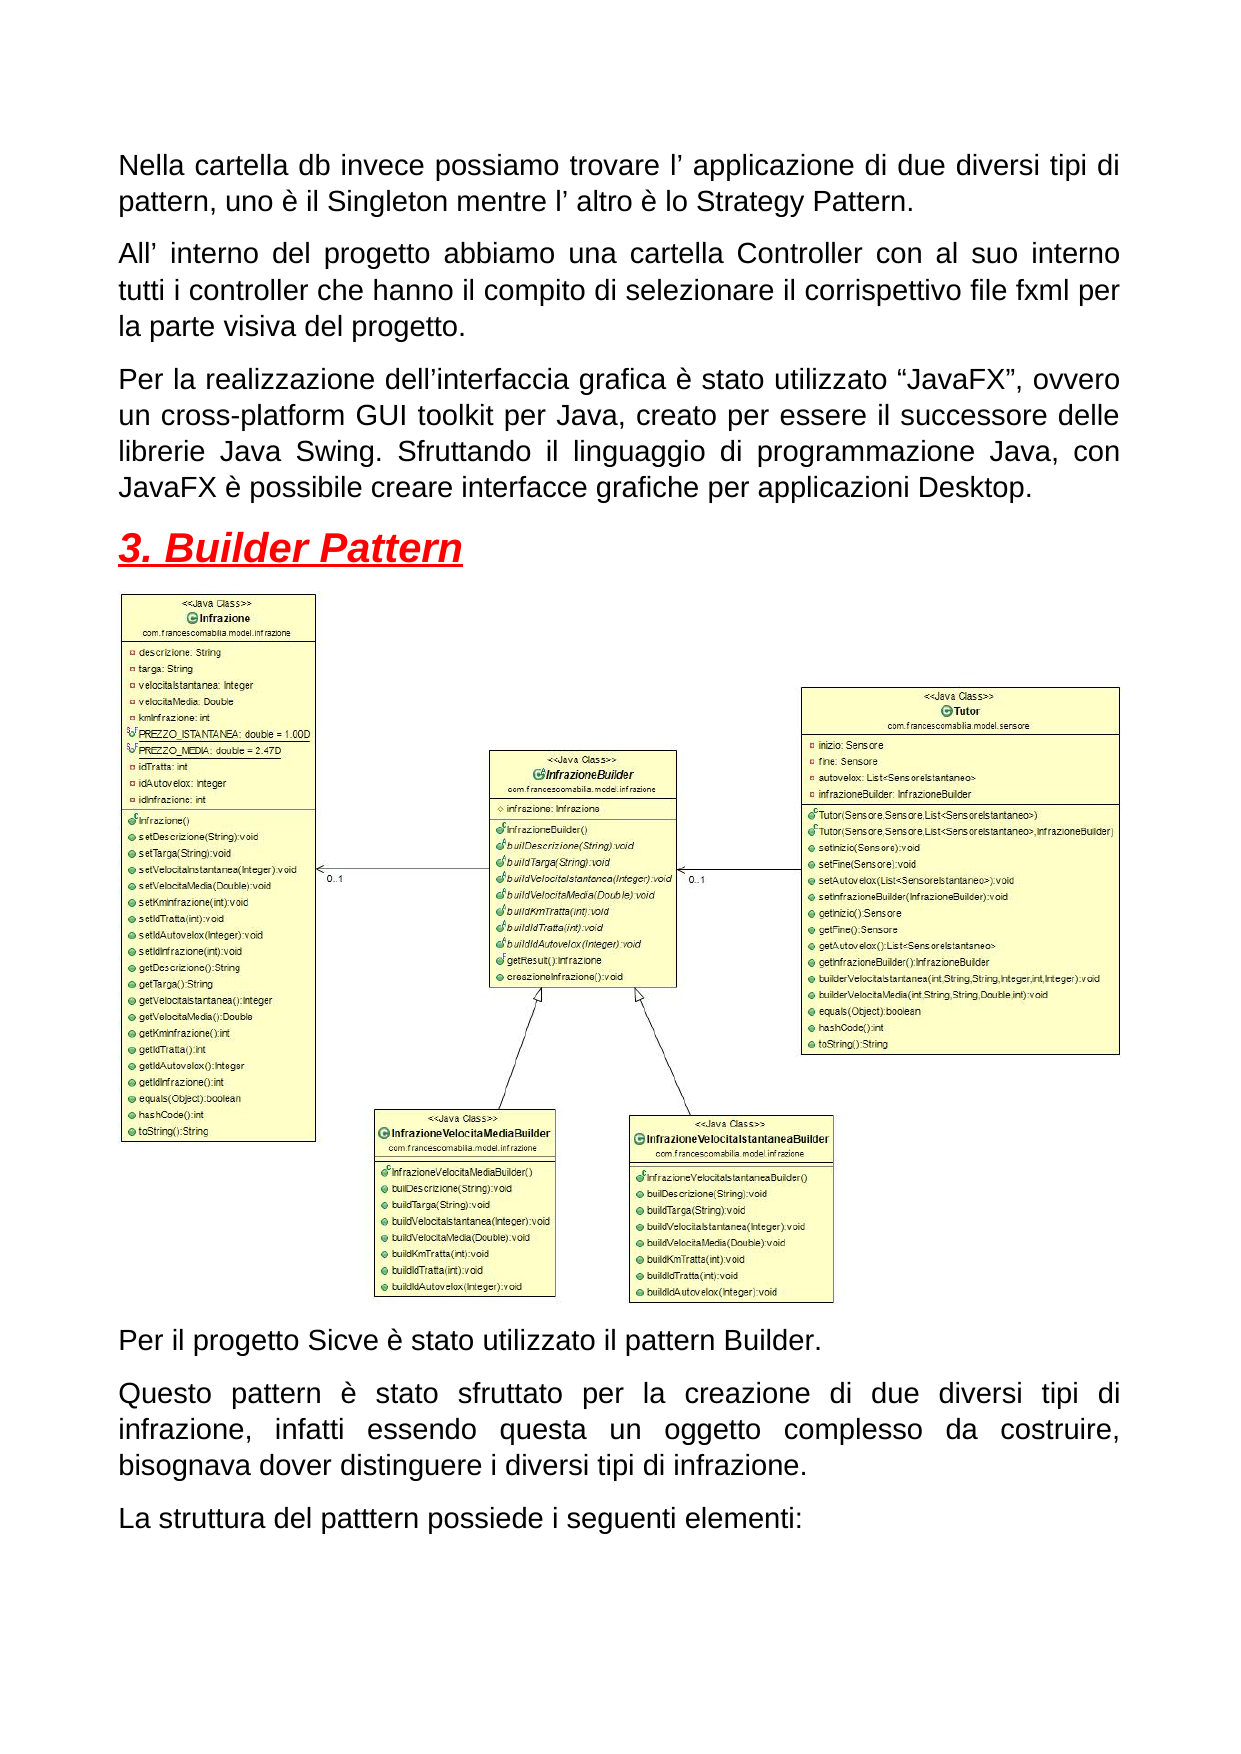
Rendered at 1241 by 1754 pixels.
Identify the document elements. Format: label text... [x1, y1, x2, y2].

text Questo pattern è stato sfruttato per la creazione di due diversi tipi di infrazione, infatti essendo questa un oggetto complesso da costruire, bisognava dover distinguere i diversi tipi di infrazione. [118, 1376, 1122, 1482]
text 3. Builder Pattern [118, 523, 1122, 571]
text Per il progetto Sicve è stato utilizzato il pattern Builder. [118, 1323, 1122, 1357]
text All’ interno del progetto abbiamo una cartella Controller con al suo interno tutti i controller che hanno il compito di selezionare il corrispettivo file fxml per la parte visiva del progetto. [118, 237, 1122, 342]
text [118, 148, 1122, 217]
text Per la realizzazione dell’interfaccia grafica è stato utilizzato “JavaFX”, ovvero un cross-platform GUI toolkit per Java, creato per essere il successore delle librerie Java Swing. Sfruttando il linguaggio di programmazione Java, con JavaFX è possibile creare interfacce grafiche per applicazioni Desktop. [118, 362, 1122, 504]
picture [118, 591, 1122, 1305]
text La struttura del patttern possiede i seguenti elementi: [118, 1501, 1122, 1535]
